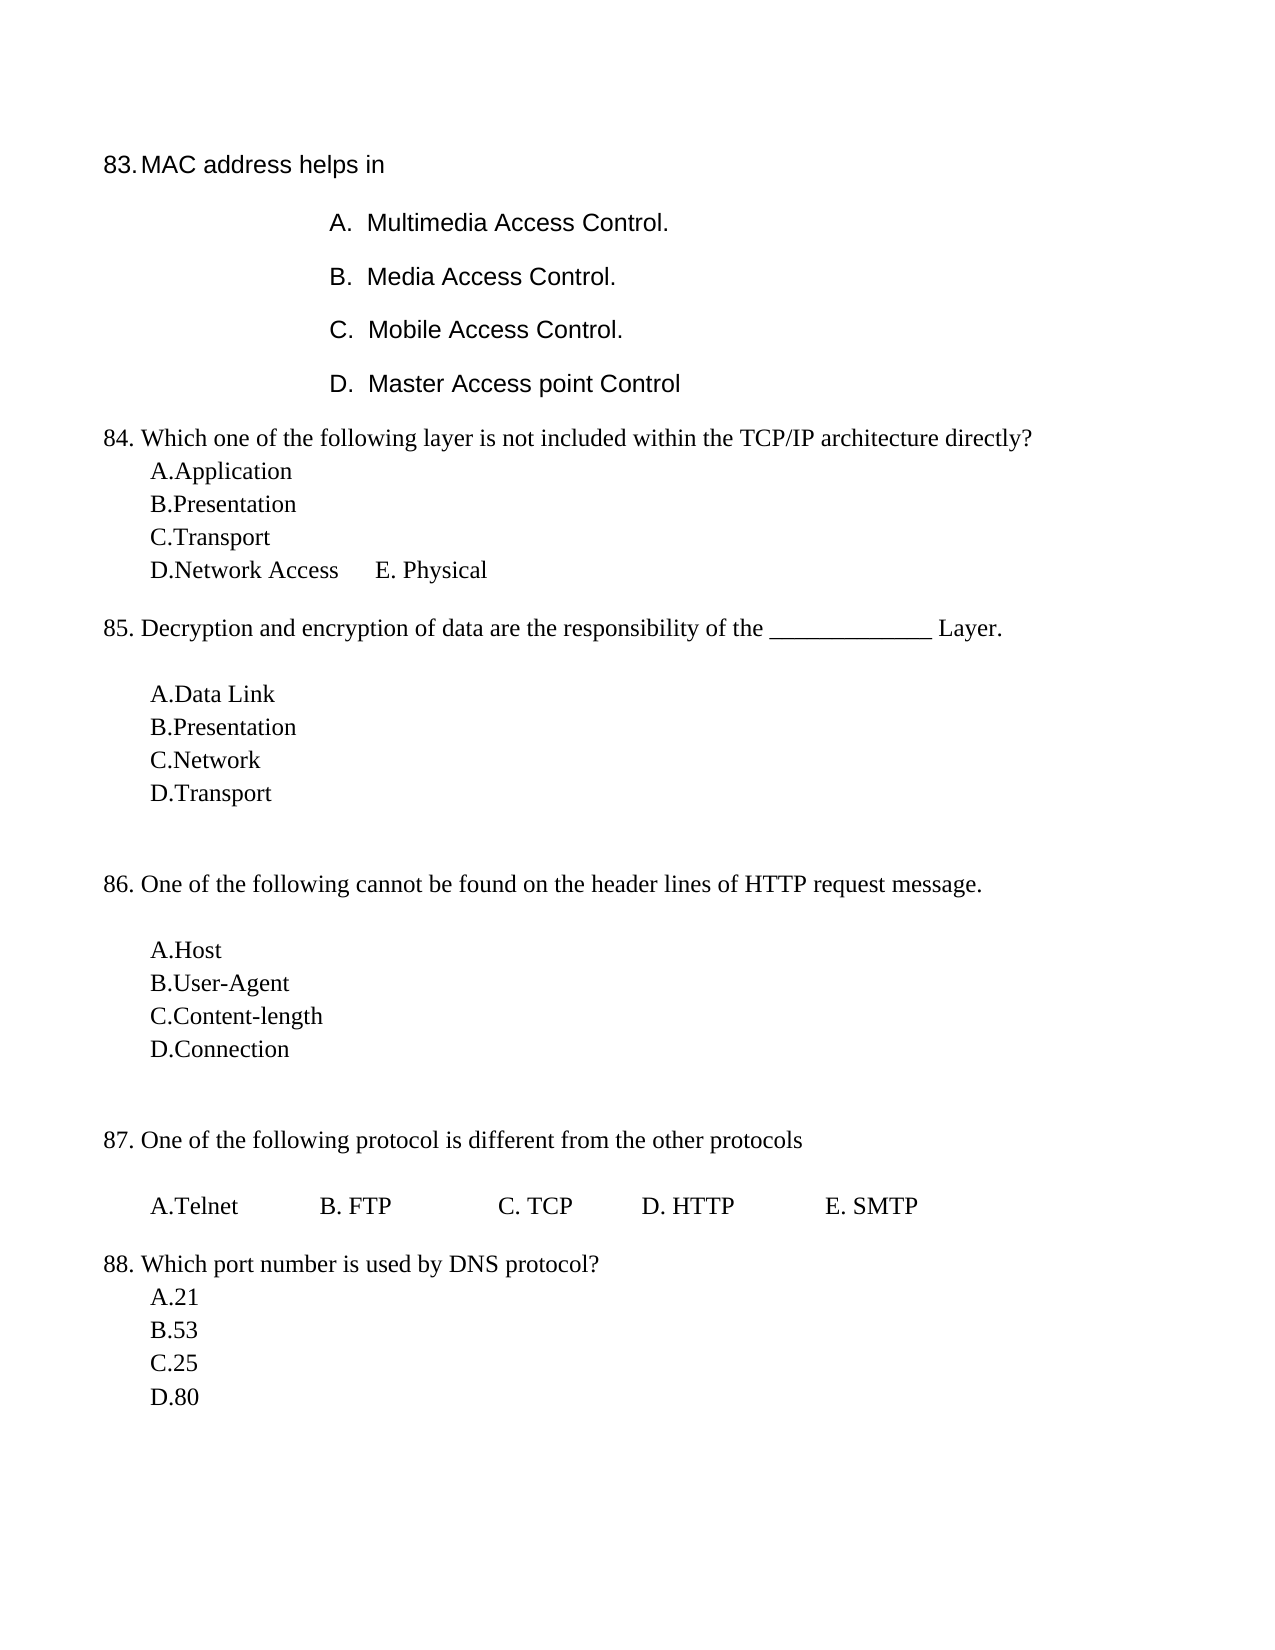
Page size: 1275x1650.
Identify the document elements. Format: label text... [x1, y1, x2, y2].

text B.Presentation [150, 489, 1125, 518]
text D.80 [150, 1382, 1125, 1410]
list Which port number is used by DNS protocol? [103, 1249, 1189, 1278]
text D.Transport [150, 778, 1125, 807]
text B.User-Agent [150, 968, 1125, 997]
text D.Network Access E. Physical [150, 555, 1125, 584]
text D.Connection [150, 1034, 1125, 1063]
list One of the following protocol is different from the other protocols [103, 1125, 1189, 1154]
text B.Presentation [150, 712, 1125, 741]
list Which one of the following layer is not included within the TCP/IP architecture directly? [103, 423, 1189, 452]
text A.21 [150, 1282, 1125, 1311]
text A.Data Link [150, 679, 1125, 708]
text C.25 [150, 1348, 1125, 1377]
text D. Master Access point Control [329, 369, 1129, 398]
text A.Host [150, 935, 1125, 964]
text B.53 [150, 1316, 1125, 1344]
text C.Transport [150, 522, 1125, 551]
text A.Telnet B. FTP C. TCP D. HTTP E. SMTP [150, 1191, 1125, 1220]
list One of the following cannot be found on the header lines of HTTP request message. [103, 869, 1189, 898]
text A.Application [150, 456, 1125, 485]
text C.Content-length [150, 1001, 1125, 1030]
list MAC address helps in [103, 150, 1189, 179]
text B. Media Access Control. [329, 262, 1129, 291]
text C.Network [150, 745, 1125, 774]
text A. Multimedia Access Control. [329, 208, 1129, 237]
list Decryption and encryption of data are the responsibility of the _____________ Layer. [103, 613, 1189, 642]
text C. Mobile Access Control. [329, 316, 1129, 344]
